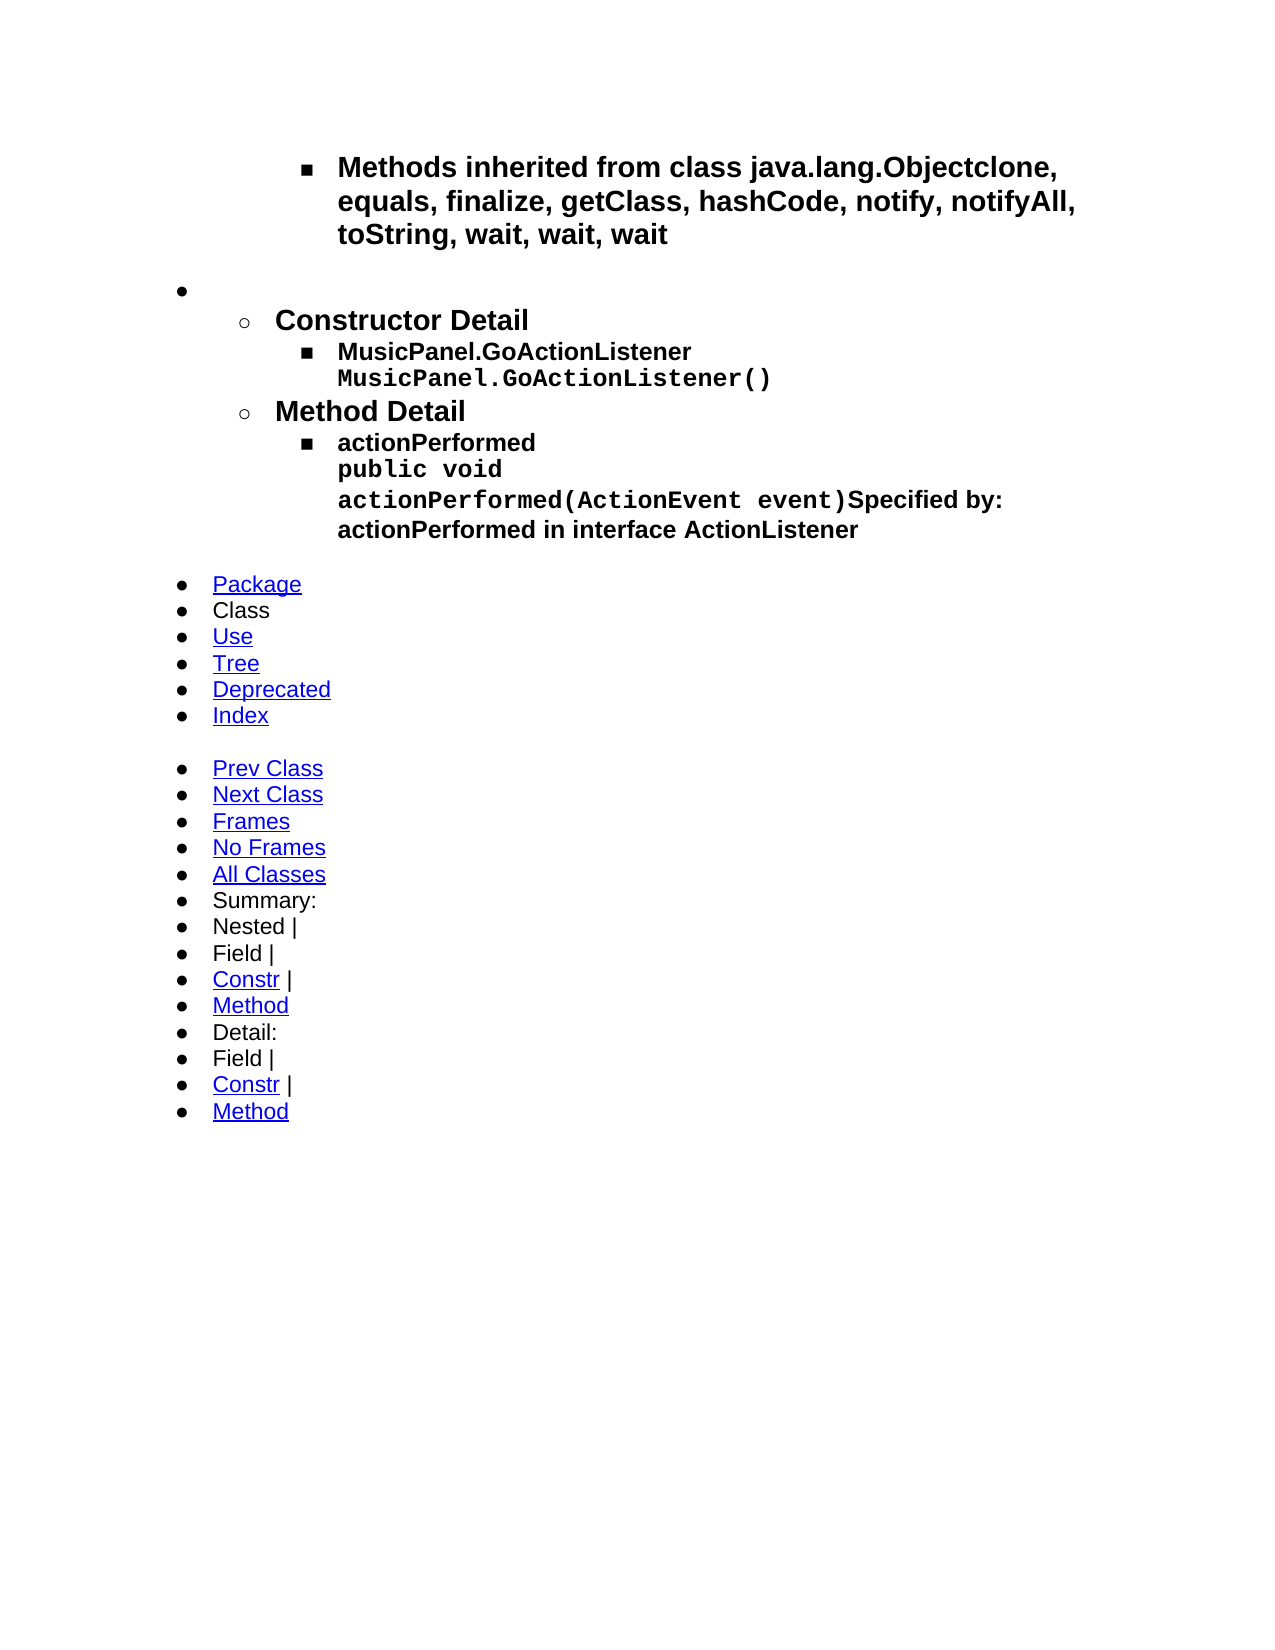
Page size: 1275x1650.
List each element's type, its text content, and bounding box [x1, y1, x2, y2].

list Prev Class [175, 755, 1125, 781]
list Summary: [175, 887, 1125, 913]
list Method [175, 992, 1125, 1019]
list Field | [175, 939, 1125, 966]
list Package [175, 571, 1125, 597]
list Index [175, 702, 1125, 729]
subtitle Constructor Detail [237, 303, 1125, 337]
subtitle MusicPanel.GoActionListener MusicPanel.GoActionListener() [300, 337, 1125, 394]
list Method [175, 1098, 1125, 1124]
list Deprecated [175, 676, 1125, 702]
subtitle Methods inherited from class java.lang.Objectclone, equals, finalize, getClass, hashCode, notify, notifyAll, toString, wait, wait, wait [300, 150, 1125, 251]
list All Classes [175, 861, 1125, 887]
list Frames [175, 808, 1125, 834]
list Field | [175, 1045, 1125, 1071]
list Detail: [175, 1019, 1125, 1045]
list No Frames [175, 834, 1125, 861]
list Next Class [175, 781, 1125, 808]
list Tree [175, 650, 1125, 676]
subtitle actionPerformed public void actionPerformed(ActionEvent event)Specified by: actionPerformed in interface ActionListener [300, 427, 1125, 544]
list Use [175, 623, 1125, 650]
list Nested | [175, 913, 1125, 939]
subtitle Method Detail [237, 394, 1125, 427]
list Constr | [175, 1071, 1125, 1098]
list Constr | [175, 966, 1125, 992]
list Class [175, 597, 1125, 623]
